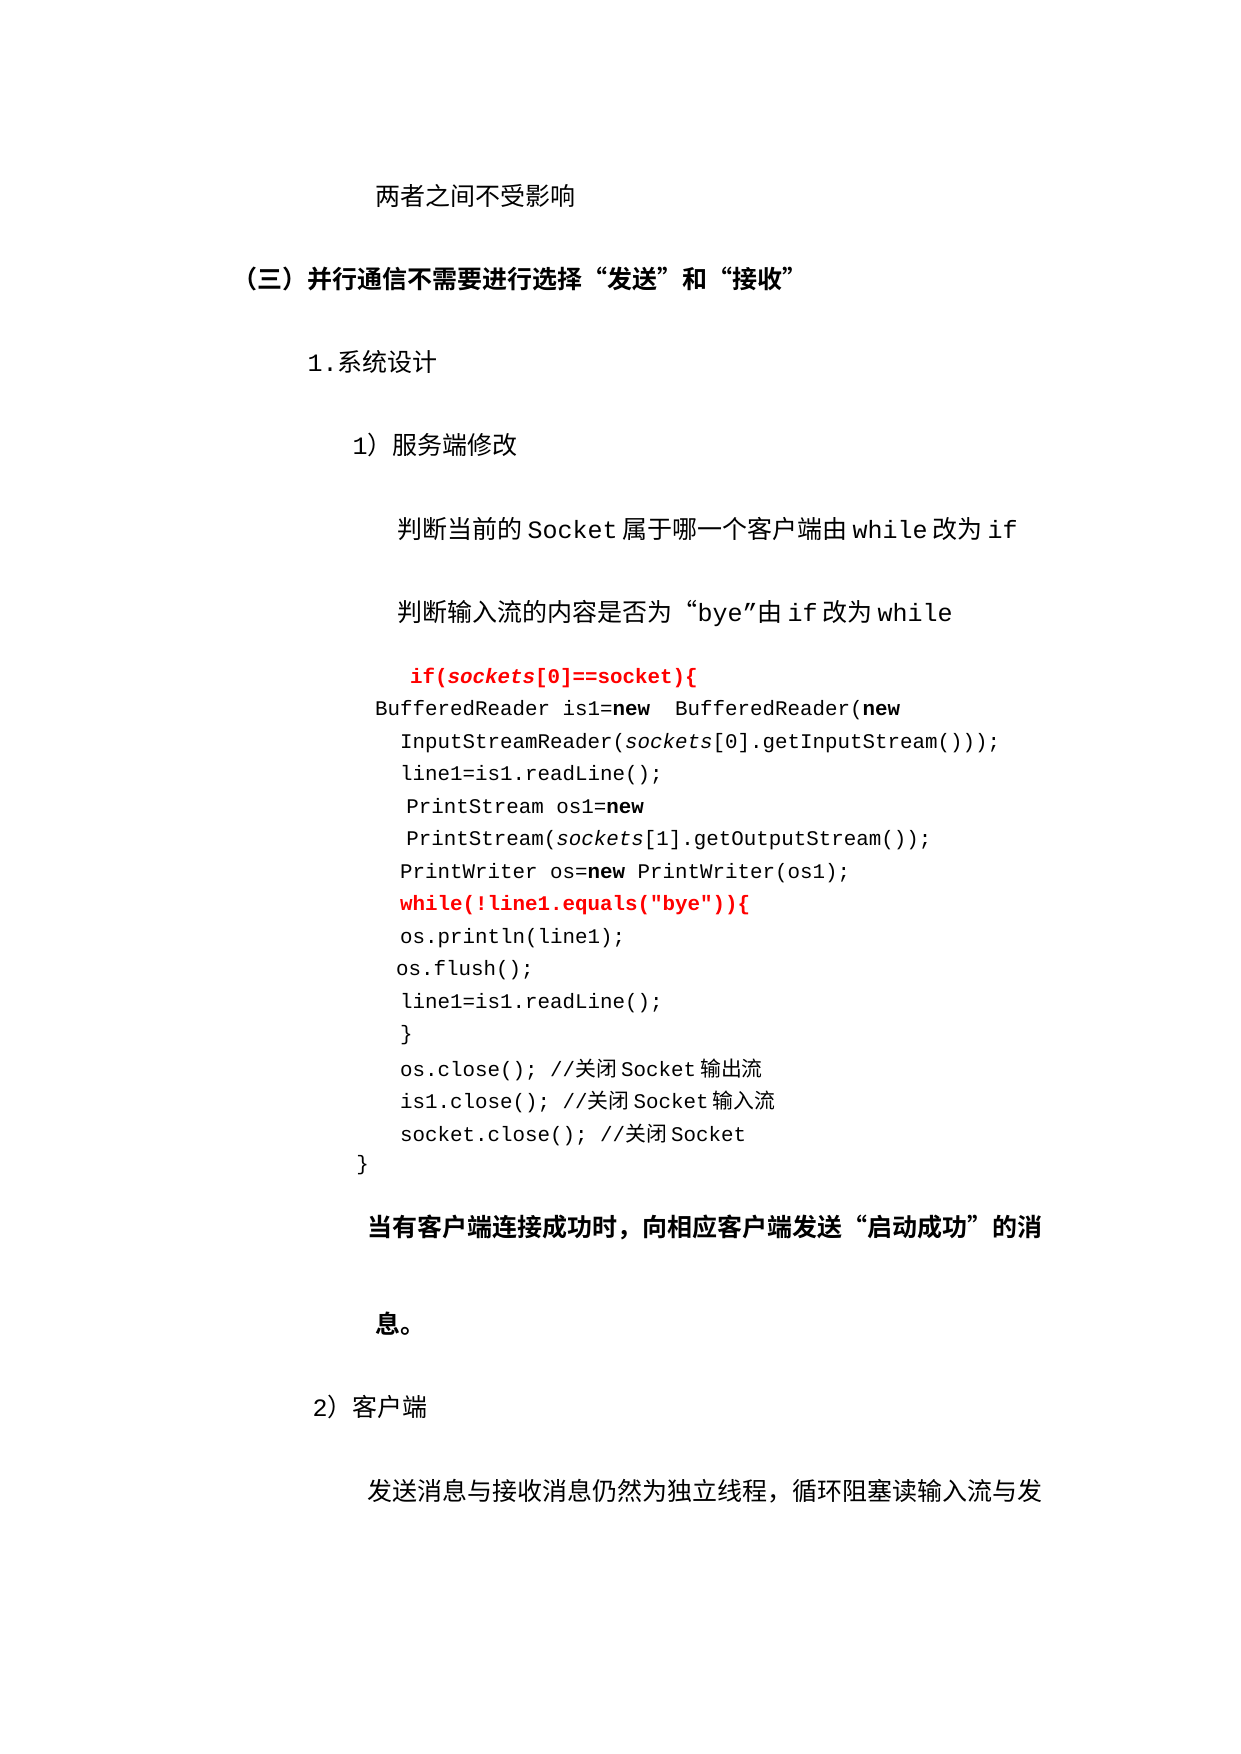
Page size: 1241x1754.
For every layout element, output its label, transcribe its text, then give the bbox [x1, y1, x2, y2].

text os.println(line1); [187, 921, 1053, 954]
text 2）客户端 [187, 1374, 1053, 1439]
text 1）服务端修改 [187, 412, 1053, 477]
text PrintWriter os=new PrintWriter(os1); [187, 856, 1053, 889]
text 当有客户端连接成功时，向相应客户端发送“启动成功”的消息。 [187, 1193, 1053, 1356]
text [187, 1457, 1053, 1522]
text line1=is1.readLine(); [187, 986, 1053, 1019]
text } [187, 1149, 1053, 1181]
text if(sockets[0]==socket){ [187, 661, 1053, 694]
list 两者之间不受影响 [375, 162, 1053, 227]
text os.close(); //关闭Socket输出流 [187, 1051, 1053, 1084]
text 1.系统设计 [187, 328, 1053, 393]
text while(!line1.equals("bye")){ [187, 889, 1053, 921]
text 判断当前的Socket属于哪一个客户端由while改为if [187, 495, 1053, 560]
text } [187, 1019, 1053, 1051]
text （三）并行通信不需要进行选择“发送”和“接收” [187, 245, 1053, 310]
text is1.close(); //关闭Socket输入流 [187, 1084, 1053, 1116]
text InputStreamReader(sockets[0].getInputStream())); [187, 726, 1053, 759]
text 判断输入流的内容是否为“bye”由if改为while [187, 578, 1053, 643]
text socket.close(); //关闭Socket [187, 1116, 1053, 1149]
text line1=is1.readLine(); [187, 759, 1053, 791]
text os.flush(); [187, 954, 1053, 986]
text PrintStream os1=new PrintStream(sockets[1].getOutputStream()); [406, 791, 1053, 856]
text BufferedReader is1=new BufferedReader(new [187, 694, 1053, 726]
